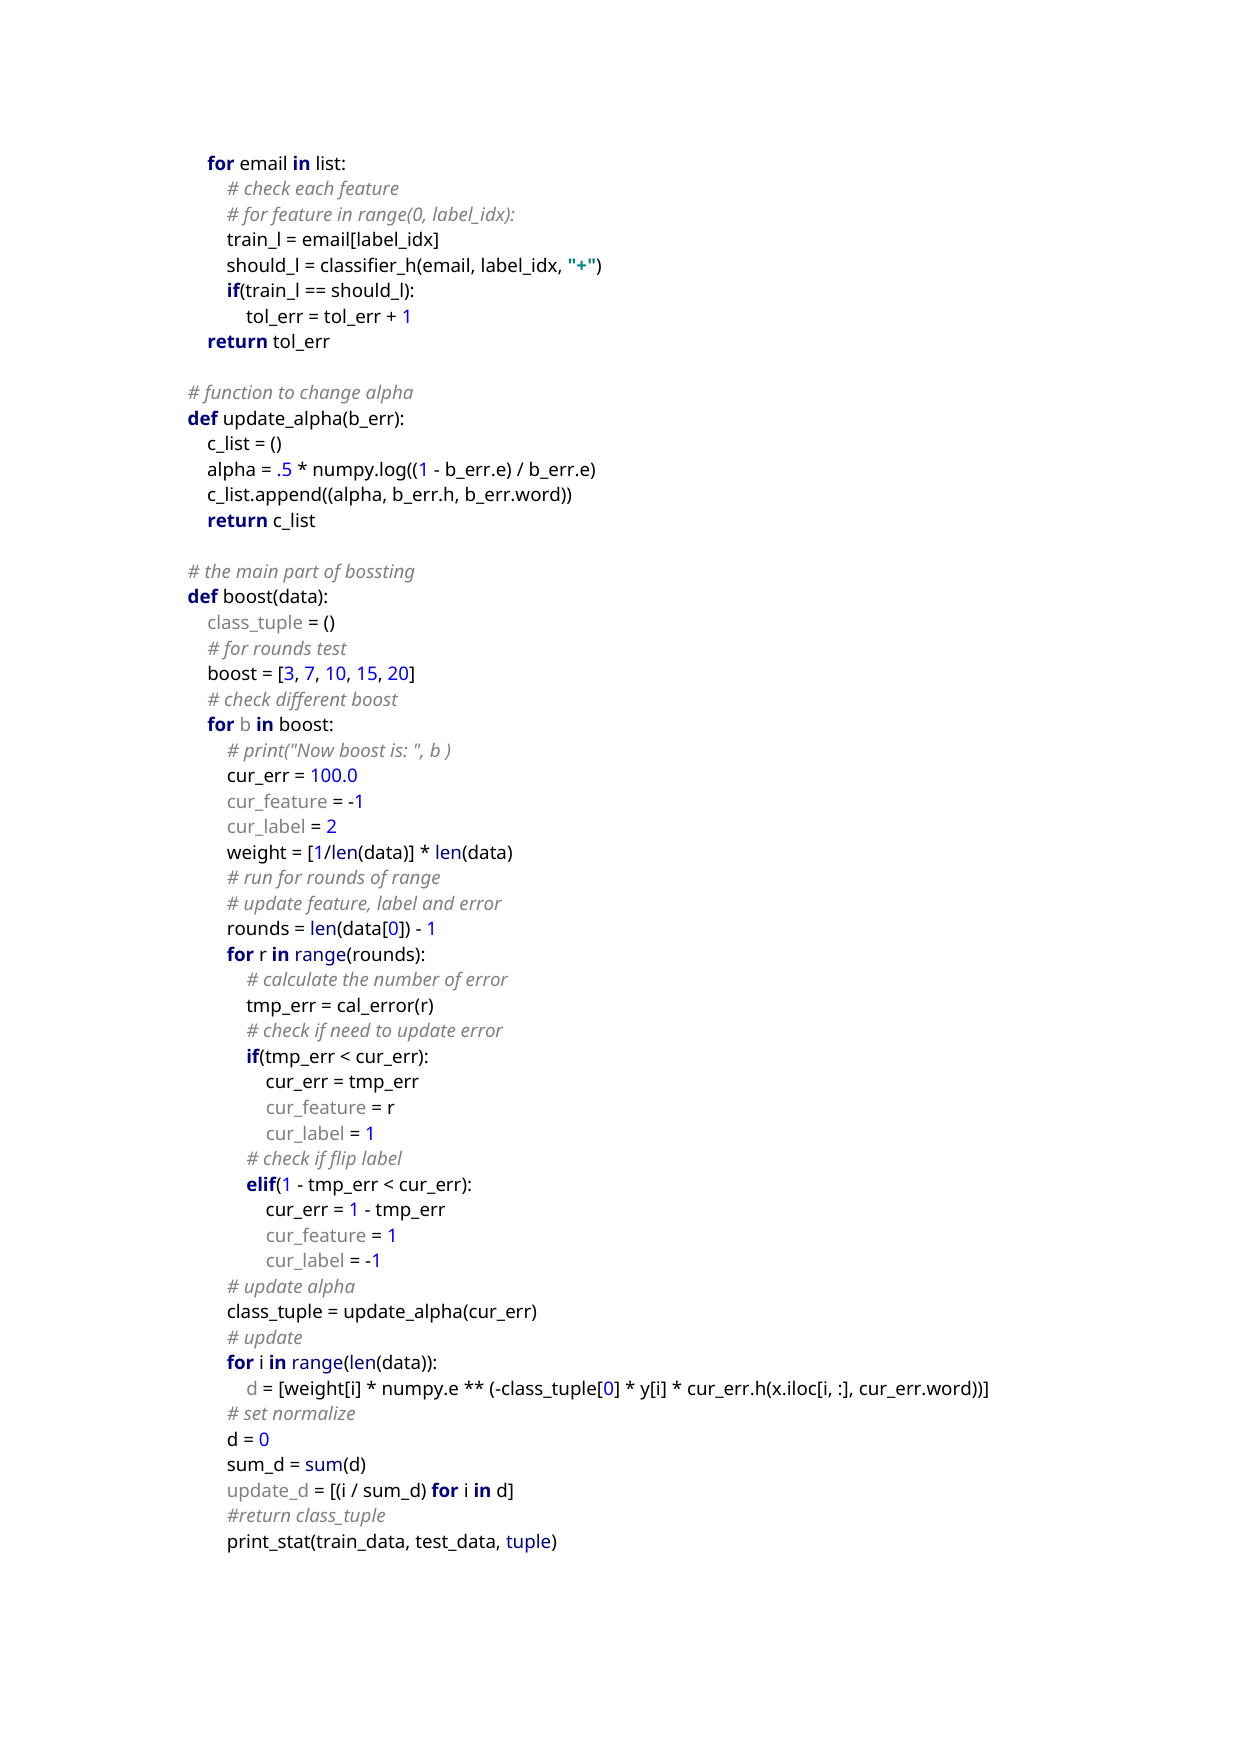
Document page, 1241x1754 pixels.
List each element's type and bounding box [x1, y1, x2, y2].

text [187, 150, 1053, 1579]
